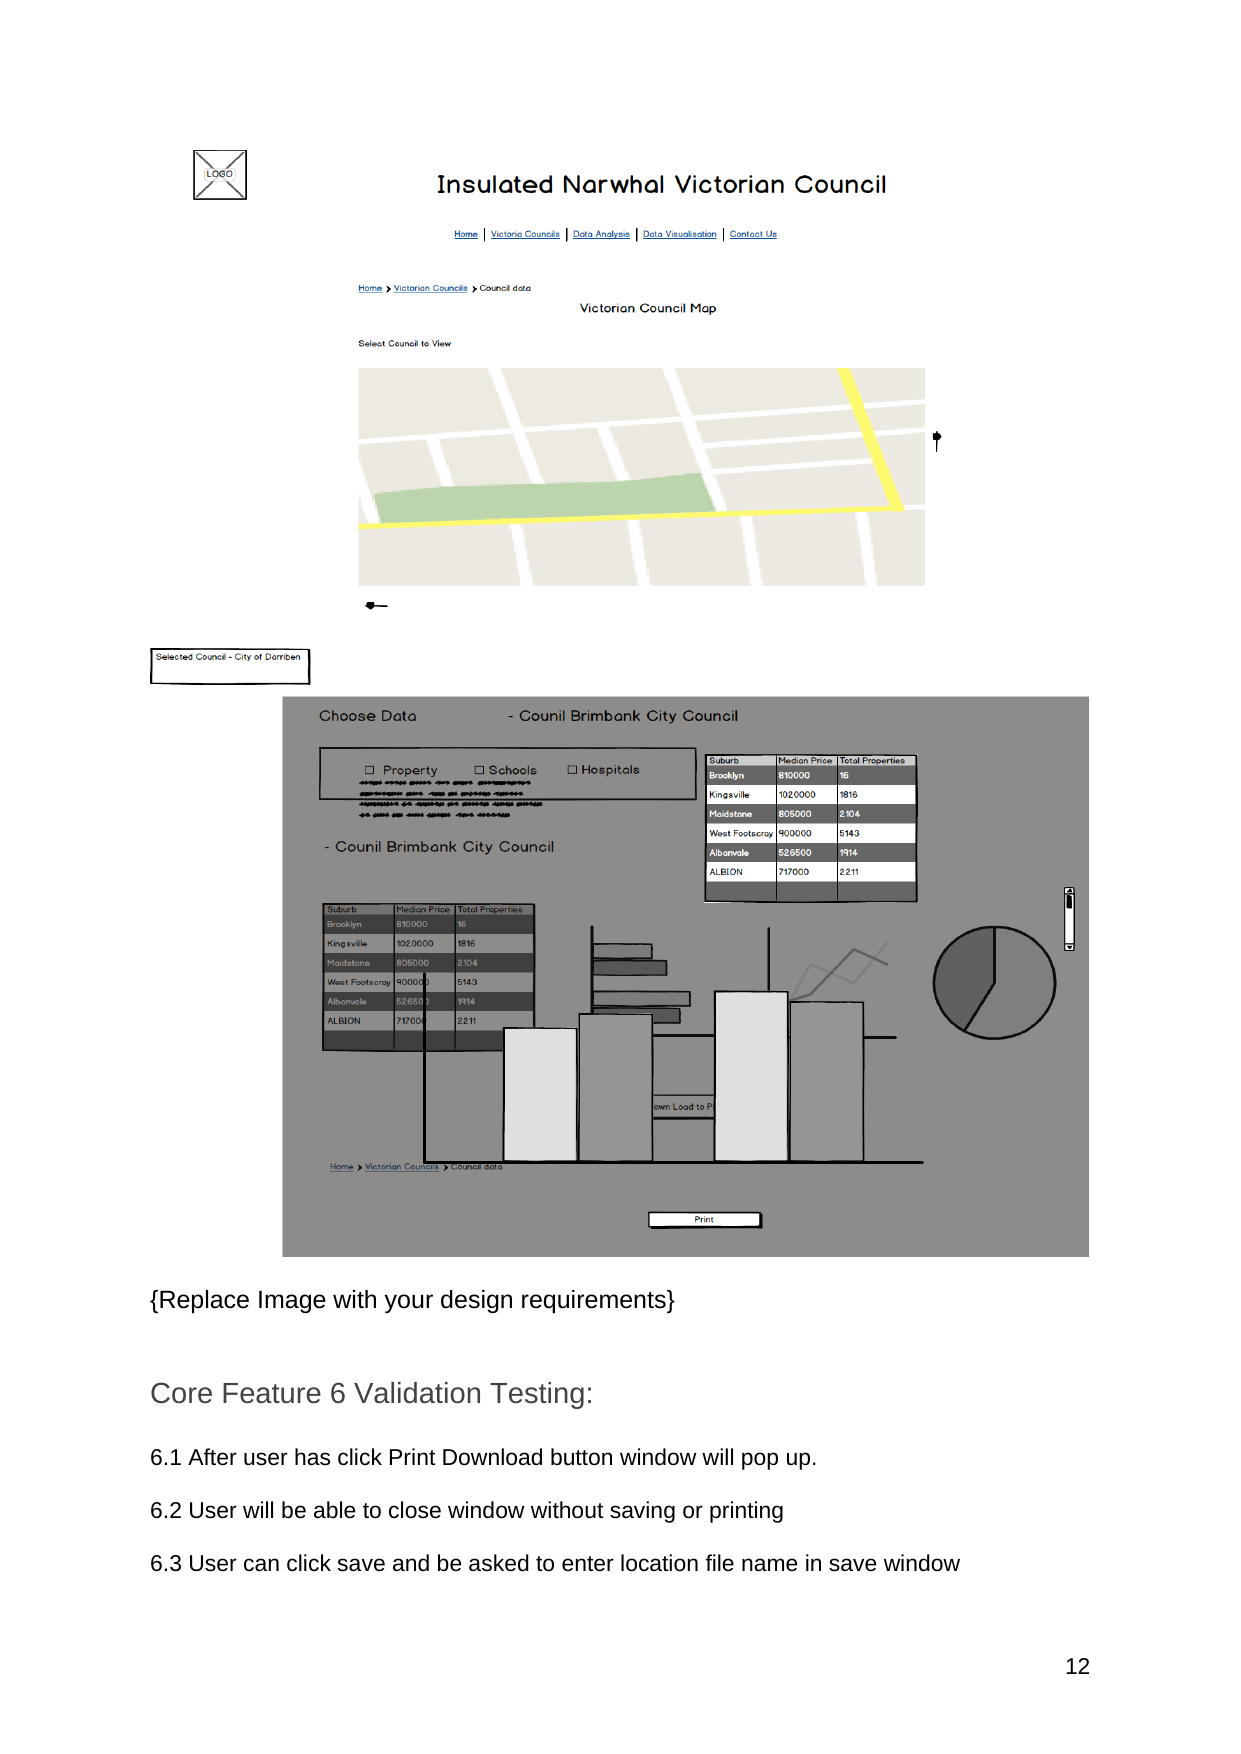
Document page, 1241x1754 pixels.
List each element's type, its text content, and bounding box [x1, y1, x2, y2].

text 6.1 After user has click Print Download button window will pop up. [150, 1444, 1090, 1471]
text {Replace Image with your design requirements} [150, 1285, 1090, 1314]
subtitle Core Feature 6 Validation Testing: [150, 1376, 1090, 1409]
text 6.3 User can click save and be asked to enter location file name in save window [150, 1549, 1090, 1576]
picture [150, 150, 1090, 1257]
text 6.2 User will be able to close window without saving or printing [150, 1497, 1090, 1523]
